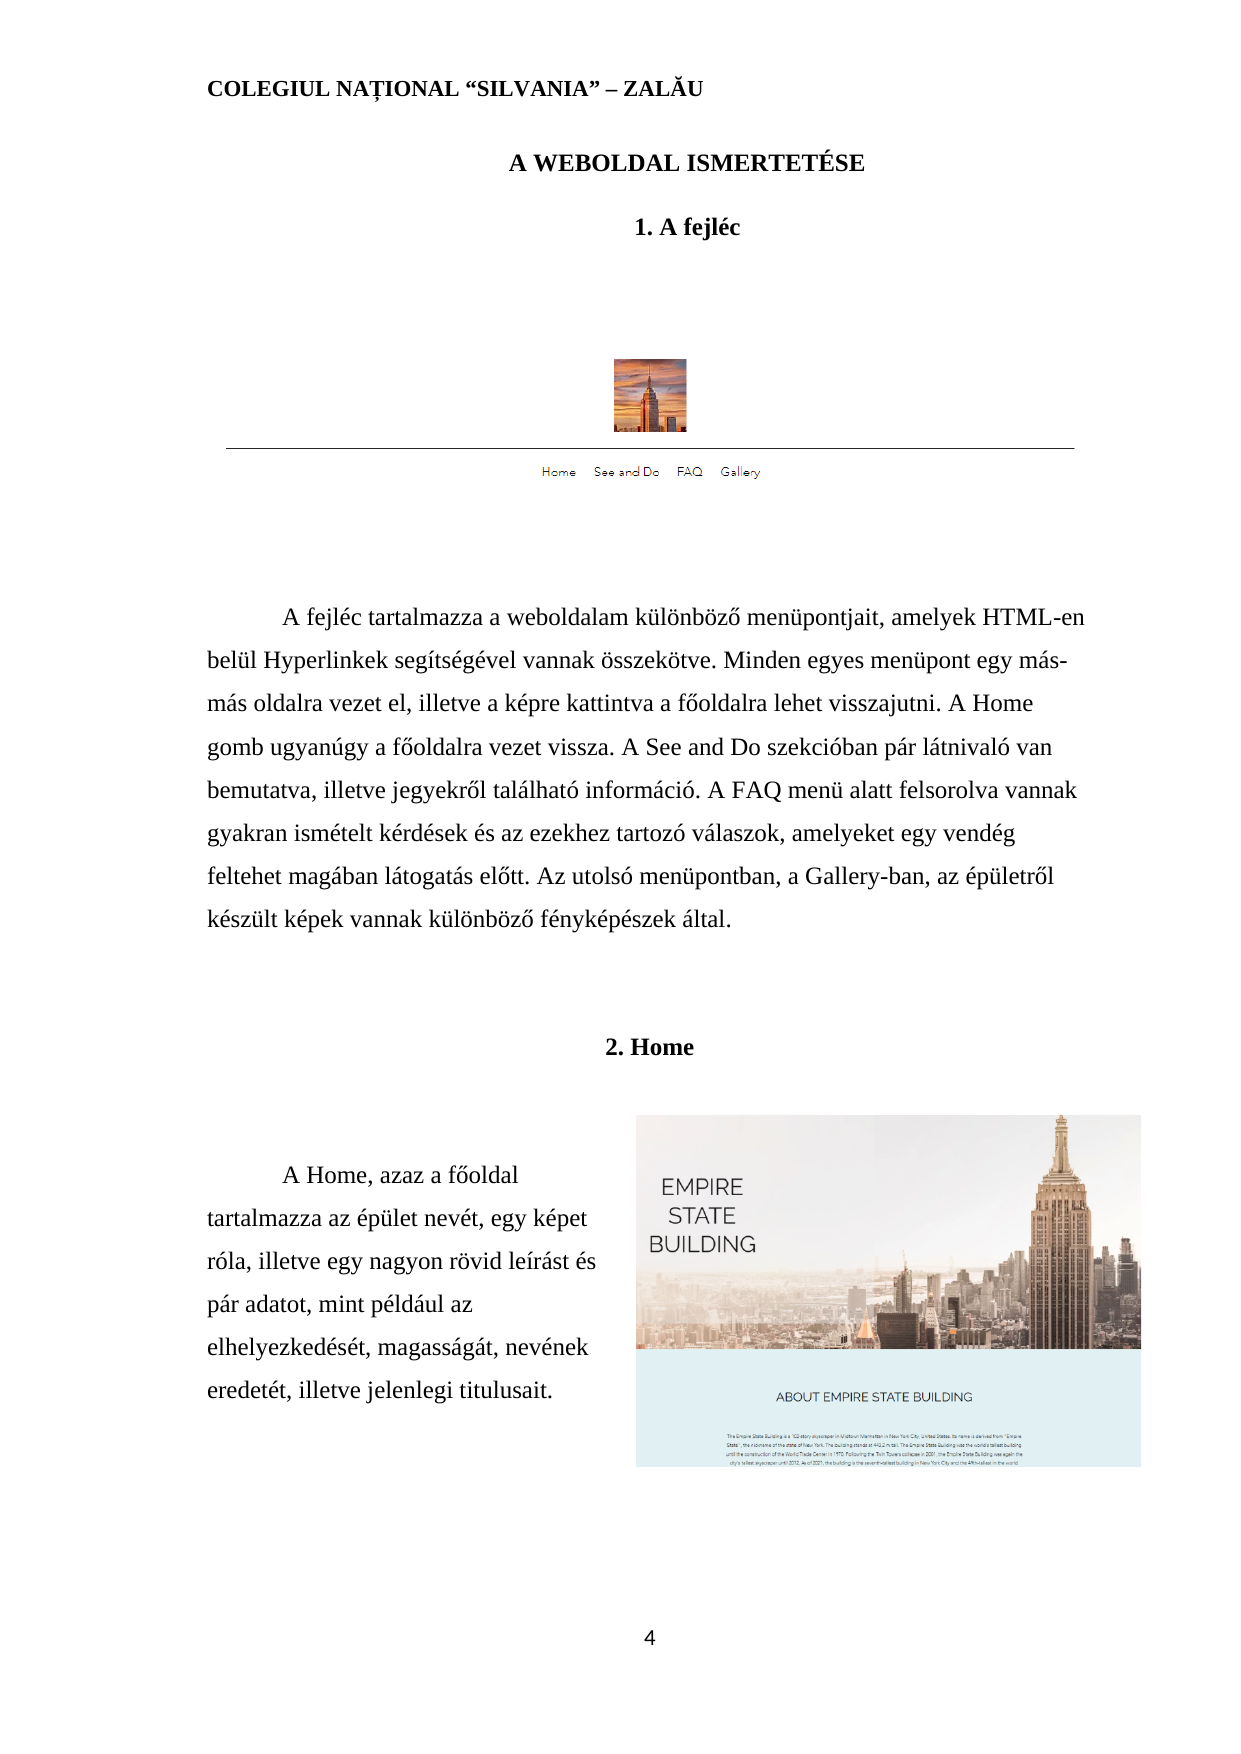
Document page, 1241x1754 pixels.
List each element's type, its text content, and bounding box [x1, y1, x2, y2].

text A Home, azaz a főoldal tartalmazza az épület nevét, egy képet róla, illetve egy nagyon rövid leírást és pár adatot, mint például az elhelyezkedését, magasságát, nevének eredetét, illetve jelenlegi titulusait. [207, 1160, 634, 1404]
text A WEBOLDAL ISMERTETÉSE [207, 148, 1092, 176]
picture [206, 339, 1093, 504]
text 1. A fejléc [207, 212, 1092, 240]
text 2. Home [207, 1032, 1092, 1061]
picture [634, 1115, 1141, 1465]
text A fejléc tartalmazza a weboldalam különböző menüpontjait, amelyek HTML-en belül Hyperlinkek segítségével vannak összekötve. Minden egyes menüpont egy más-más oldalra vezet el, illetve a képre kattintva a főoldalra lehet visszajutni. A Home gomb ugyanúgy a főoldalra vezet vissza. A See and Do szekcióban pár látnivaló van bemutatva, illetve jegyekről található információ. A FAQ menü alatt felsorolva vannak gyakran ismételt kérdések és az ezekhez tartozó válaszok, amelyeket egy vendég feltehet magában látogatás előtt. Az utolsó menüpontban, a Gallery-ban, az épületről készült képek vannak különböző fényképészek által. [207, 602, 1092, 933]
